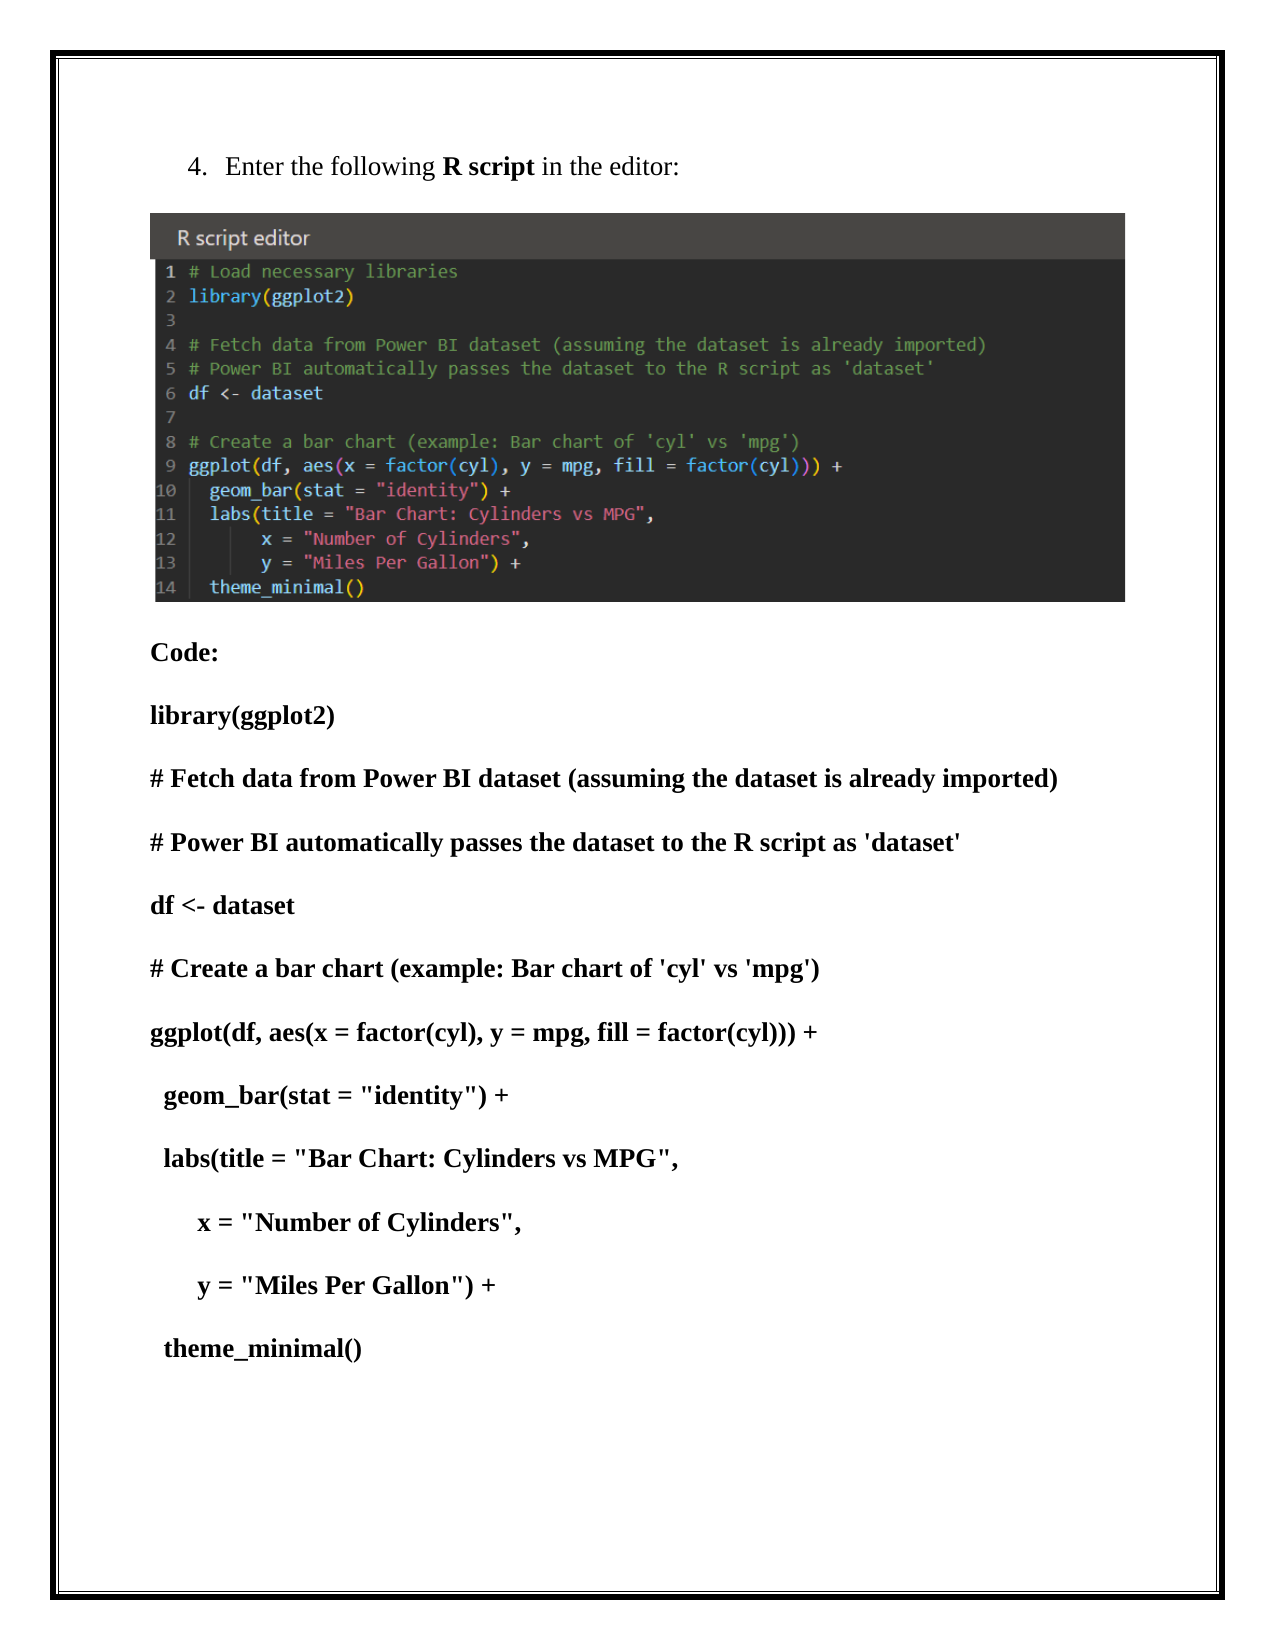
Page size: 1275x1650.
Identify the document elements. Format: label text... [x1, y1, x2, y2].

text labs(title = "Bar Chart: Cylinders vs MPG", [150, 1142, 1125, 1173]
text library(ggplot2) [150, 699, 1125, 730]
text geom_bar(stat = "identity") + [150, 1079, 1125, 1110]
text Code: [150, 636, 1125, 667]
text y = "Miles Per Gallon") + [150, 1269, 1125, 1300]
text # Fetch data from Power BI dataset (assuming the dataset is already imported) [150, 762, 1125, 793]
picture [150, 213, 1125, 602]
text ggplot(df, aes(x = factor(cyl), y = mpg, fill = factor(cyl))) + [150, 1016, 1125, 1047]
text # Create a bar chart (example: Bar chart of 'cyl' vs 'mpg') [150, 952, 1125, 983]
text x = "Number of Cylinders", [150, 1206, 1125, 1237]
list Enter the following R script in the editor: [187, 150, 1125, 181]
text df <- dataset [150, 889, 1125, 920]
text # Power BI automatically passes the dataset to the R script as 'dataset' [150, 826, 1125, 857]
text theme_minimal() [150, 1332, 1125, 1363]
